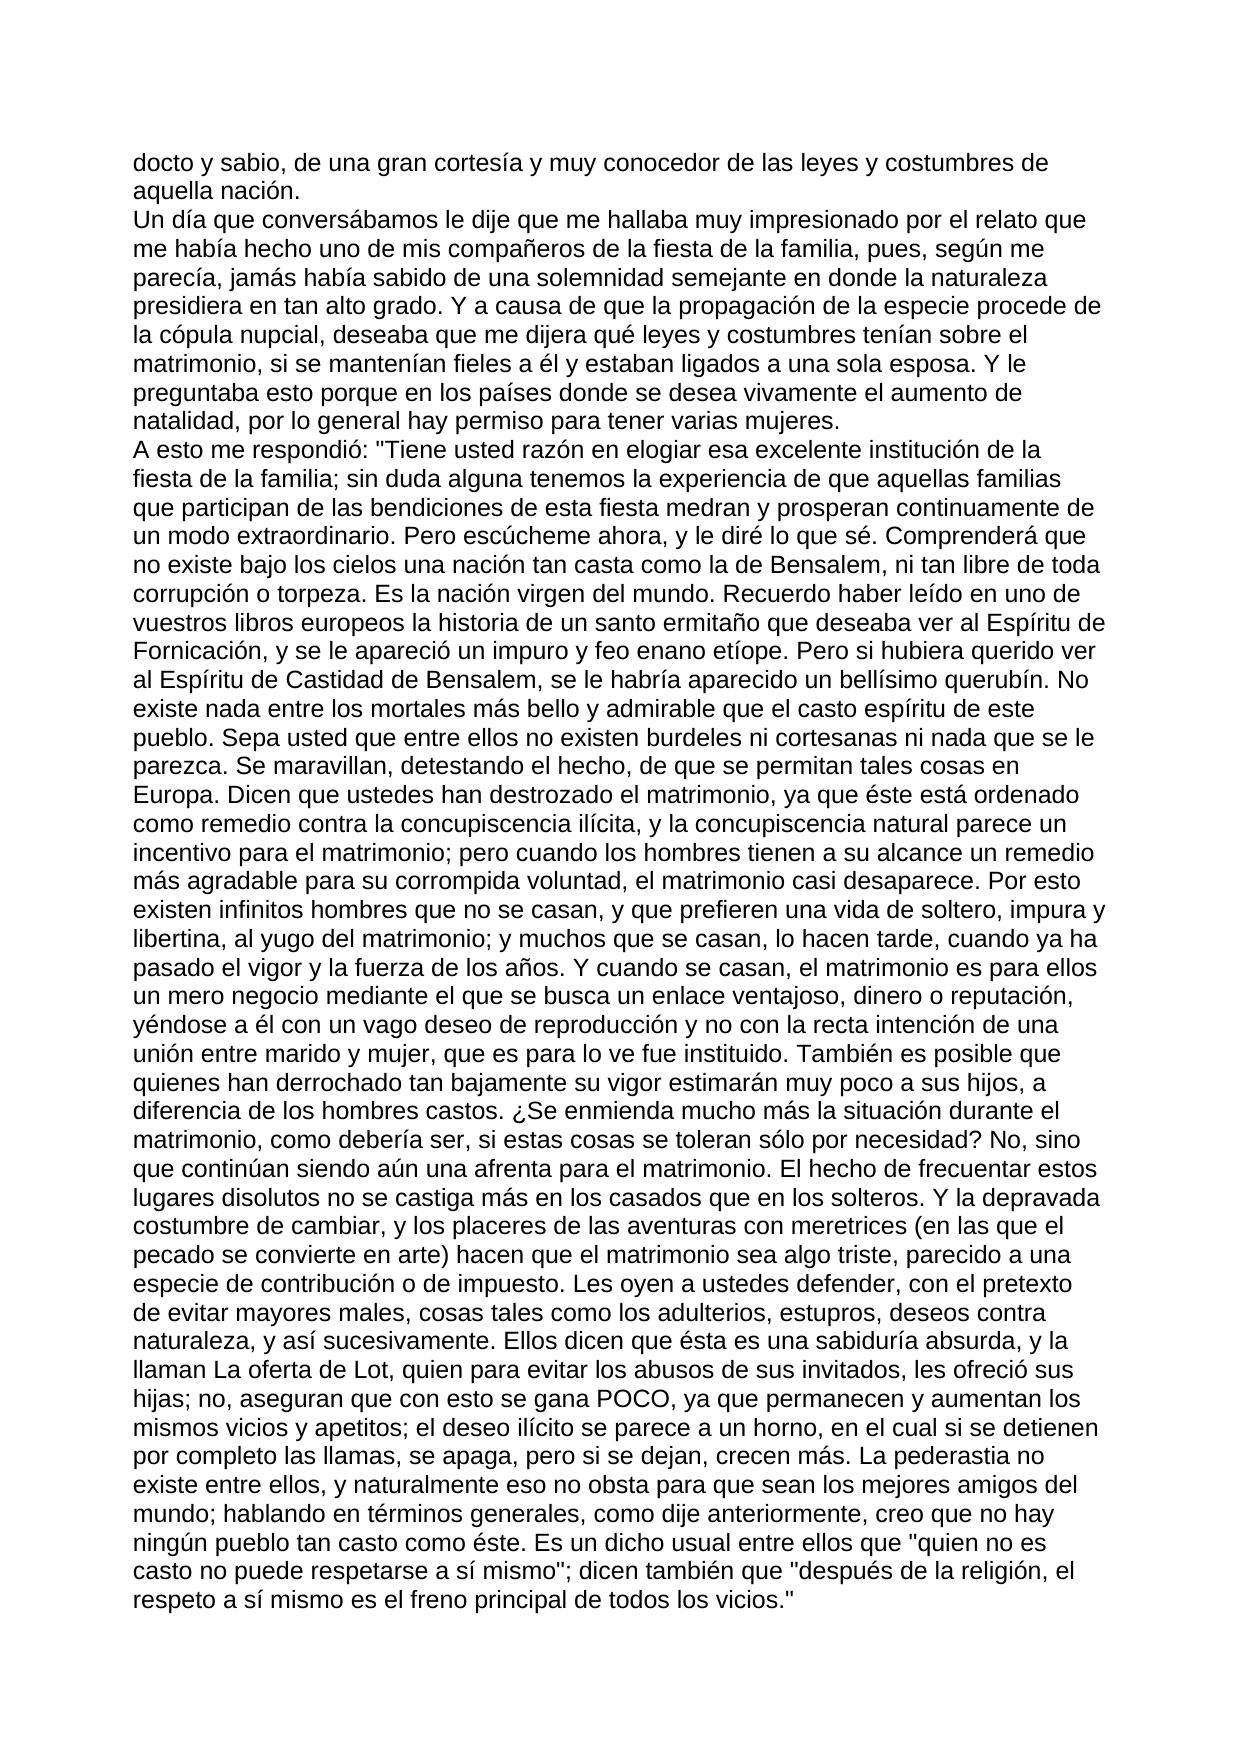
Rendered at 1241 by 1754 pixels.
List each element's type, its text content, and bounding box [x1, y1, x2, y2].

text A esto me respondió: "Tiene usted razón en elogiar esa excelente institución de la fiesta de la familia; sin duda alguna tenemos la experiencia de que aquellas familias que participan de las bendiciones de esta fiesta medran y prosperan continuamente de un modo extraordinario. Pero escúcheme ahora, y le diré lo que sé. Comprenderá que no existe bajo los cielos una nación tan casta como la de Bensalem, ni tan libre de toda corrupción o torpeza. Es la nación virgen del mundo. Recuerdo haber leído en uno de vuestros libros europeos la historia de un santo ermitaño que deseaba ver al Espíritu de Fornicación, y se le apareció un impuro y feo enano etíope. Pero si hubiera querido ver al Espíritu de Castidad de Bensalem, se le habría aparecido un bellísimo querubín. No existe nada entre los mortales más bello y admirable que el casto espíritu de este pueblo. Sepa usted que entre ellos no existen burdeles ni cortesanas ni nada que se le parezca. Se maravillan, detestando el hecho, de que se permitan tales cosas en Europa. Dicen que ustedes han destrozado el matrimonio, ya que éste está ordenado como remedio contra la concupiscencia ilícita, y la concupiscencia natural parece un incentivo para el matrimonio; pero cuando los hombres tienen a su alcance un remedio más agradable para su corrompida voluntad, el matrimonio casi desaparece. Por esto existen infinitos hombres que no se casan, y que prefieren una vida de soltero, impura y libertina, al yugo del matrimonio; y muchos que se casan, lo hacen tarde, cuando ya ha pasado el vigor y la fuerza de los años. Y cuando se casan, el matrimonio es para ellos un mero negocio mediante el que se busca un enlace ventajoso, dinero o reputación, yéndose a él con un vago deseo de reproducción y no con la recta intención de una unión entre marido y mujer, que es para lo ve fue instituido. También es posible que quienes han derrochado tan bajamente su vigor estimarán muy poco a sus hijos, a diferencia de los hombres castos. ¿Se enmienda mucho más la situación durante el matrimonio, como debería ser, si estas cosas se toleran sólo por necesidad? No, sino que continúan siendo aún una afrenta para el matrimonio. El hecho de frecuentar estos lugares disolutos no se castiga más en los casados que en los solteros. Y la depravada costumbre de cambiar, y los placeres de las aventuras con meretrices (en las que el pecado se convierte en arte) hacen que el matrimonio sea algo triste, parecido a una especie de contribución o de impuesto. Les oyen a ustedes defender, con el pretexto de evitar mayores males, cosas tales como los adulterios, estupros, deseos contra naturaleza, y así sucesivamente. Ellos dicen que ésta es una sabiduría absurda, y la llaman La oferta de Lot, quien para evitar los abusos de sus invitados, les ofreció sus hijas; no, aseguran que con esto se gana POCO, ya que permanecen y aumentan los mismos vicios y apetitos; el deseo ilícito se parece a un horno, en el cual si se detienen por completo las llamas, se apaga, pero si se dejan, crecen más. La pederastia no existe entre ellos, y naturalmente eso no obsta para que sean los mejores amigos del mundo; hablando en términos generales, como dije anteriormente, creo que no hay ningún pueblo tan casto como éste. Es un dicho usual entre ellos que "quien no es casto no puede respetarse a sí mismo"; dicen también que "después de la religión, el respeto a sí mismo es el freno principal de todos los vicios." [133, 435, 1108, 1614]
text Un día que conversábamos le dije que me hallaba muy impresionado por el relato que me había hecho uno de mis compañeros de la fiesta de la familia, pues, según me parecía, jamás había sabido de una solemnidad semejante en donde la naturaleza presidiera en tan alto grado. Y a causa de que la propagación de la especie procede de la cópula nupcial, deseaba que me dijera qué leyes y costumbres tenían sobre el matrimonio, si se mantenían fieles a él y estaban ligados a una sola esposa. Y le preguntaba esto porque en los países donde se desea vivamente el aumento de natalidad, por lo general hay permiso para tener varias mujeres. [133, 205, 1108, 435]
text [133, 148, 1108, 205]
